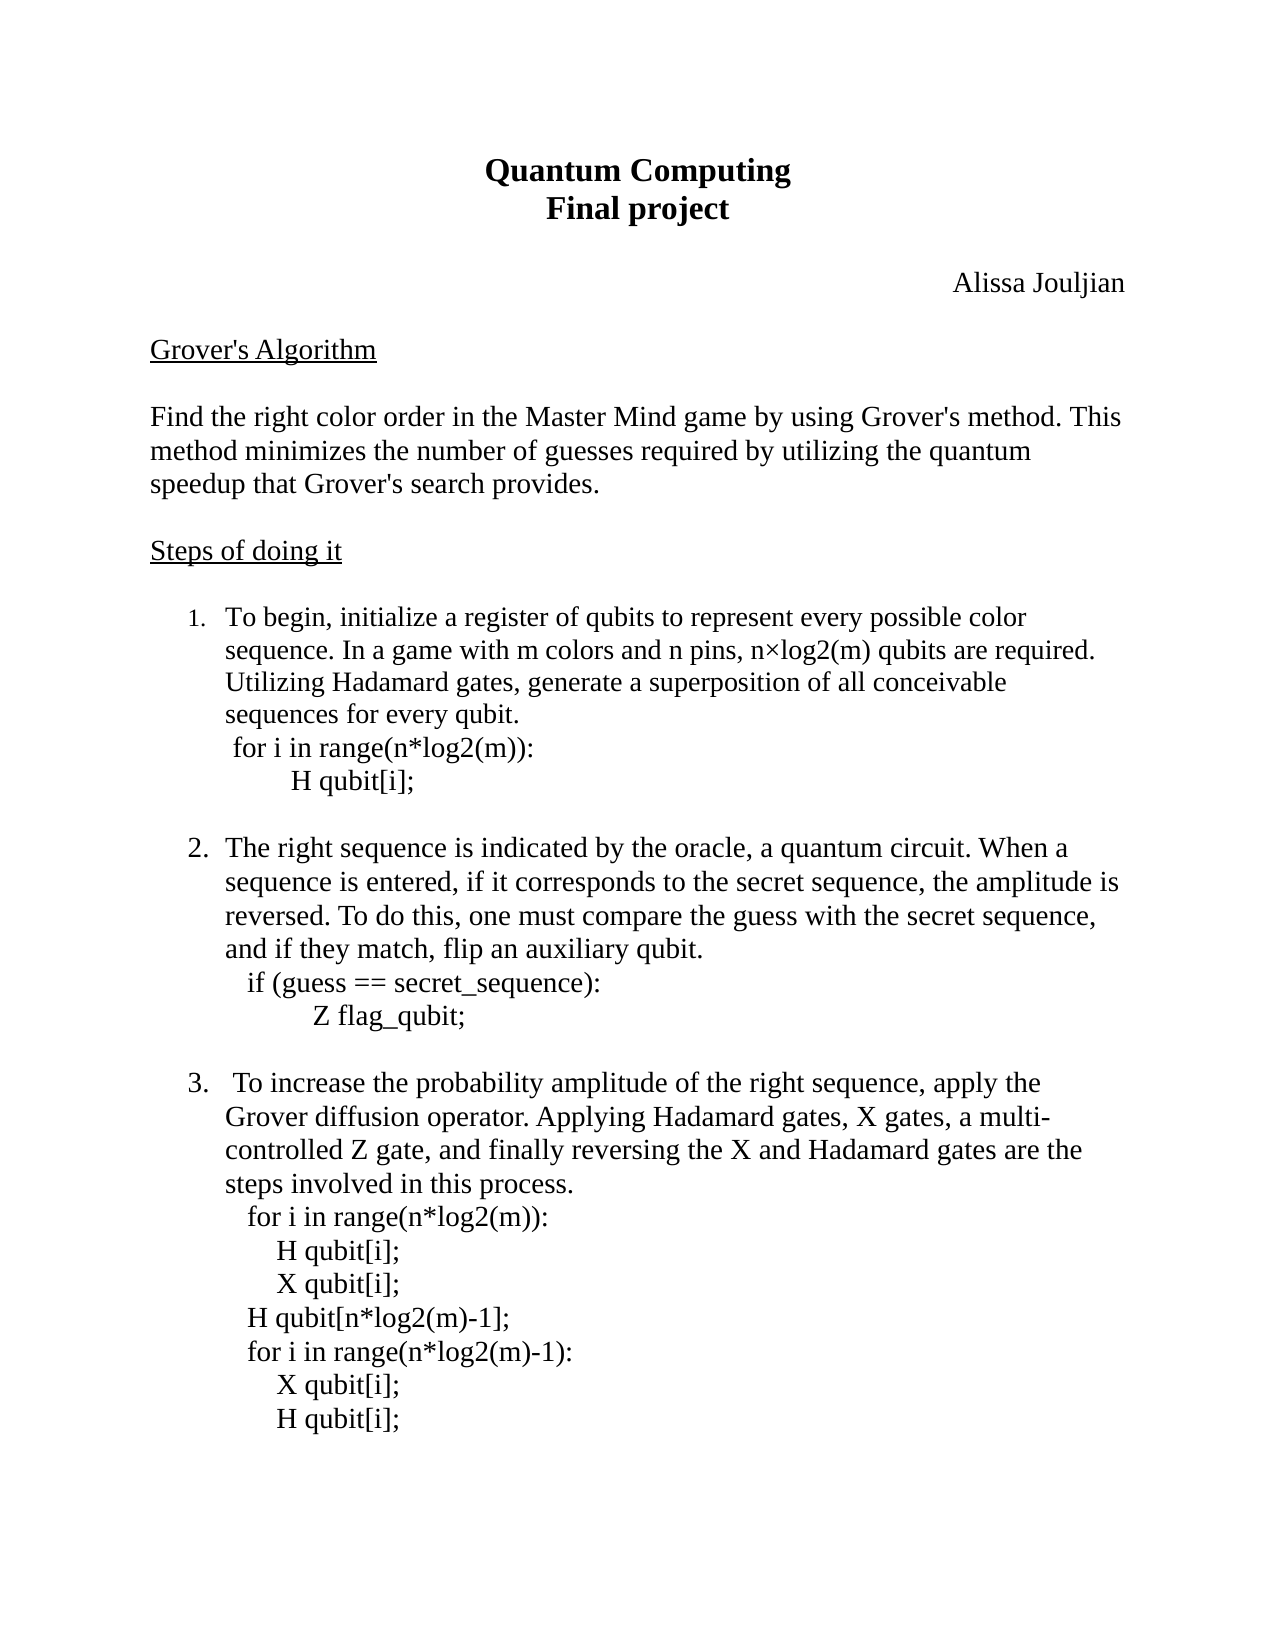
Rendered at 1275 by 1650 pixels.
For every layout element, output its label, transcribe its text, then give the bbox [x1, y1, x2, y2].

text H qubit[i]; [225, 1401, 1125, 1434]
text Z flag_qubit; [225, 998, 1125, 1032]
text if (guess == secret_sequence): [225, 965, 1125, 998]
text Find the right color order in the Master Mind game by using Grover's method. This method minimizes the number of guesses required by utilizing the quantum speedup that Grover's search provides. [150, 399, 1125, 500]
list To begin, initialize a register of qubits to represent every possible color sequence. In a game with m colors and n pins, n×log2(m) qubits are required. Utilizing Hadamard gates, generate a superposition of all conceivable sequences for every qubit. for i in range(n*log2(m)): [187, 600, 1125, 763]
text Steps of doing it [150, 533, 1125, 567]
text Quantum Computing [150, 150, 1125, 188]
text X qubit[i]; [225, 1267, 1125, 1300]
text Final project [150, 188, 1125, 227]
text for i in range(n*log2(m)): [225, 1199, 1125, 1233]
text for i in range(n*log2(m)-1): [225, 1334, 1125, 1367]
text X qubit[i]; [225, 1367, 1125, 1401]
text H qubit[i]; [225, 1233, 1125, 1267]
list To increase the probability amplitude of the right sequence, apply the Grover diffusion operator. Applying Hadamard gates, X gates, a multi-controlled Z gate, and finally reversing the X and Hadamard gates are the steps involved in this process. [187, 1065, 1125, 1199]
text Grover's Algorithm [150, 332, 1125, 366]
text H qubit[i]; [225, 763, 1125, 797]
list The right sequence is indicated by the oracle, a quantum circuit. When a sequence is entered, if it corresponds to the secret sequence, the amplitude is reversed. To do this, one must compare the guess with the secret sequence, and if they match, flip an auxiliary qubit. [187, 831, 1125, 965]
text Alissa Jouljian [150, 265, 1125, 298]
text H qubit[n*log2(m)-1]; [225, 1300, 1125, 1334]
